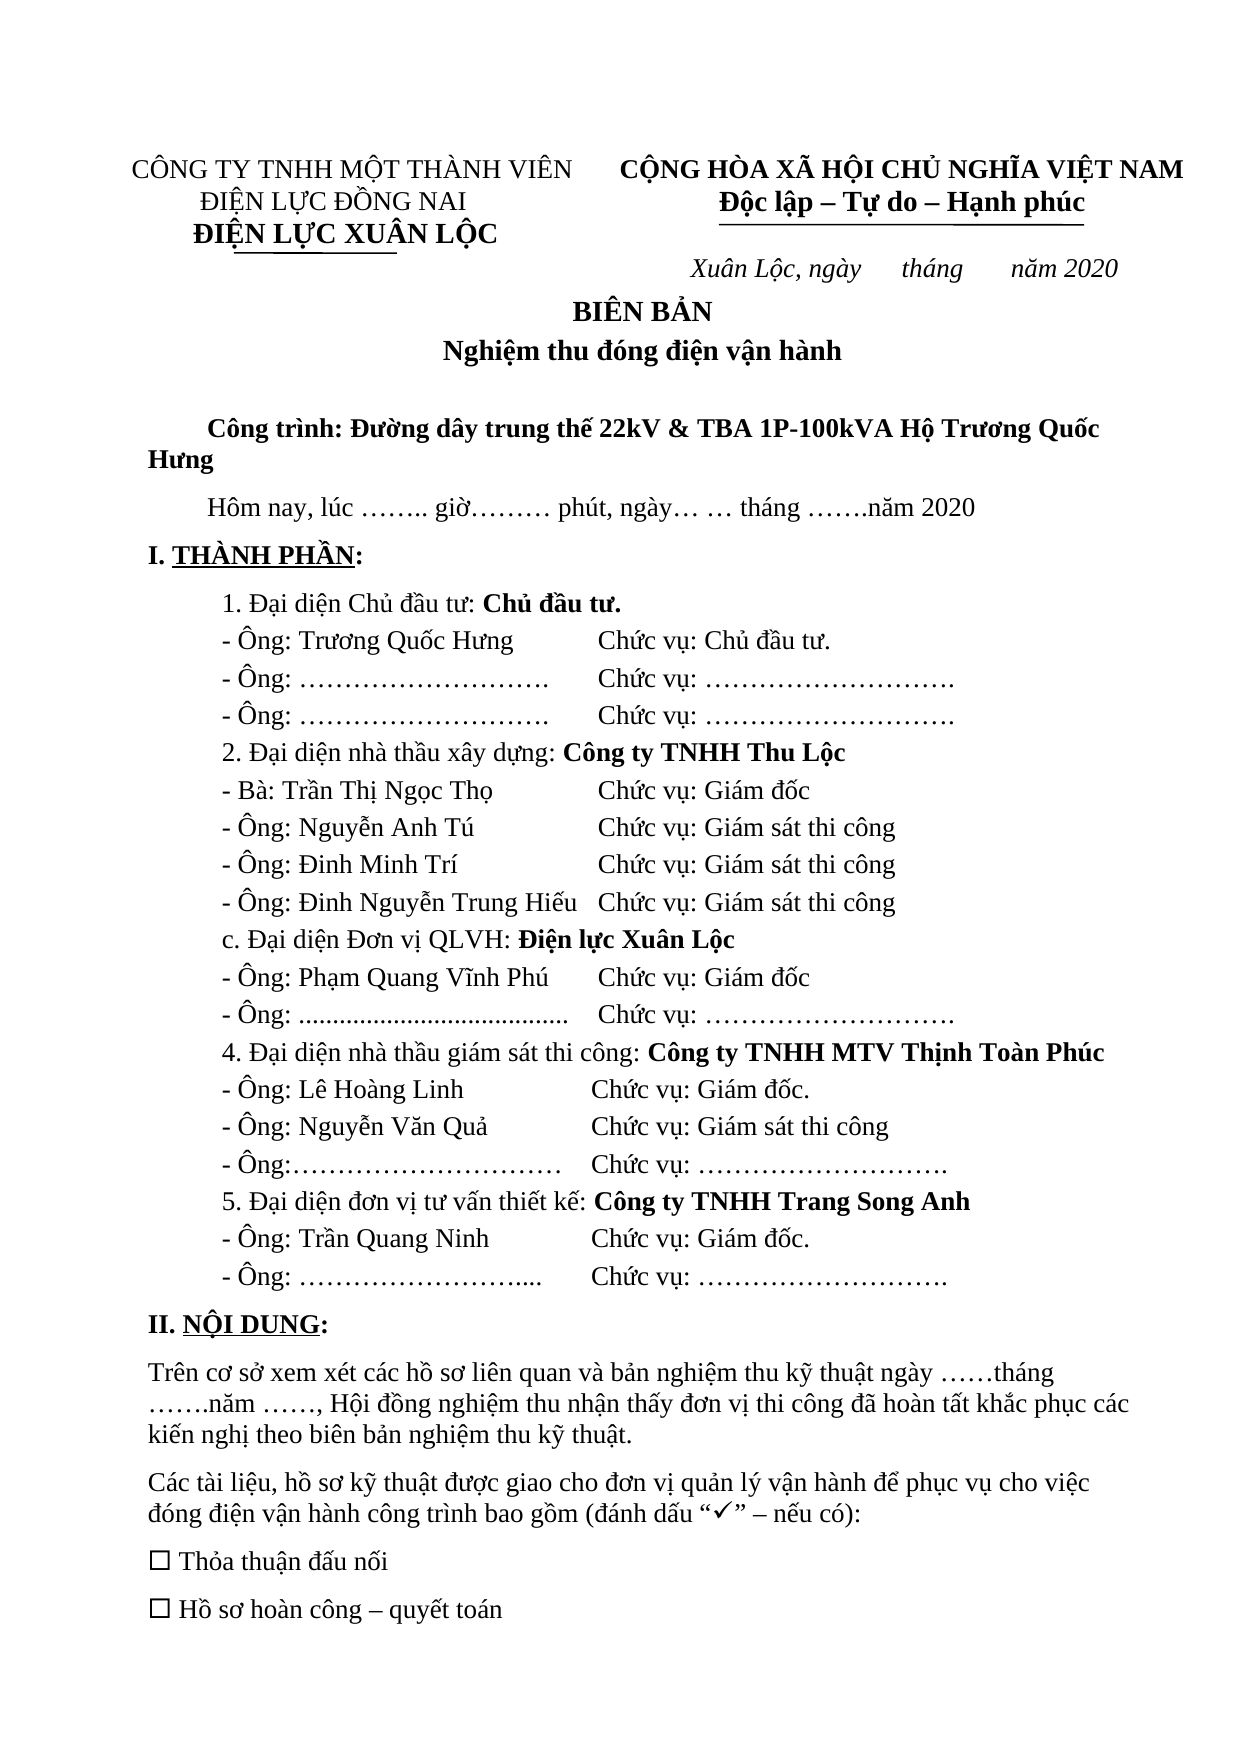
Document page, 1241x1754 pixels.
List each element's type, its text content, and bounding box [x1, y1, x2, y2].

table_header CÔNG TY TNHH MỘT THÀNH VIÊN ĐIỆN LỰC ĐỒNG NAI ĐIỆN LỰC XUÂN LỘC [86, 154, 605, 294]
text c. Đại diện Đơn vị QLVH: Điện lực Xuân Lộc [148, 923, 1137, 954]
text - Bà: Trần Thị Ngọc Thọ Chức vụ: Giám đốc [148, 774, 1137, 805]
table_header CỘNG HÒA XÃ HỘI CHỦ NGHĨA VIỆT Độc lập – Tự do – Hạnh phúc Xuân Lộc, ngày tháng năm 2020 [605, 154, 1198, 294]
text - Ông:………………………… Chức vụ: ………………………. [148, 1148, 1137, 1179]
text 2. Đại diện nhà thầu xây dựng: Công ty TNHH Thu Lộc [148, 736, 1137, 768]
text II. NỘI DUNG: [148, 1308, 1137, 1339]
text - Ông: Nguyễn Anh Tú Chức vụ: Giám sát thi công [148, 811, 1137, 842]
text - Ông: ………………………. Chức vụ: ………………………. [148, 699, 1137, 730]
text - Ông: Nguyễn Văn Quả Chức vụ: Giám sát thi công [148, 1110, 1137, 1142]
text Thỏa thuận đấu nối [148, 1545, 1137, 1576]
text - Ông: Trương Quốc Hưng Chức vụ: Chủ đầu tư. [148, 624, 1137, 655]
text - Ông: ........................................ Chức vụ: ………………………. [148, 998, 1137, 1029]
text 4. Đại diện nhà thầu giám sát thi công: Công ty TNHH MTV Thịnh Toàn Phúc [148, 1036, 1137, 1067]
text - Ông: Phạm Quang Vĩnh Phú Chức vụ: Giám đốc [148, 961, 1137, 992]
text - Ông: Trần Quang Ninh Chức vụ: Giám đốc. [148, 1223, 1137, 1254]
text - Ông: …………………….... Chức vụ: ………………………. [148, 1260, 1137, 1291]
text - Ông: Đinh Nguyễn Trung Hiếu Chức vụ: Giám sát thi công [148, 886, 1137, 917]
subtitle Nghiệm thu đóng điện vận hành [148, 333, 1137, 367]
text Hôm nay, lúc …….. giờ……… phút, ngày… … tháng …….năm 2020 [148, 491, 1137, 522]
text - Ông: Lê Hoàng Linh Chức vụ: Giám đốc. [148, 1073, 1137, 1104]
text Các tài liệu, hồ sơ kỹ thuật được giao cho đơn vị quản lý vận hành để phục vụ cho việc đóng điện vận hành công trình bao gồm (đánh dấu “” – nếu có): [148, 1466, 1137, 1528]
text Công trình: Đường dây trung thế 22kV & TBA 1P-100kVA Hộ Trương Quốc Hưng [148, 412, 1137, 474]
text Hồ sơ hoàn công – quyết toán [148, 1593, 1137, 1624]
text I. THÀNH PHẦN: [148, 539, 1137, 570]
text Trên cơ sở xem xét các hồ sơ liên quan và bản nghiệm thu kỹ thuật ngày ……tháng …….năm ……, Hội đồng nghiệm thu nhận thấy đơn vị thi công đã hoàn tất khắc phục các kiến nghị theo biên bản nghiệm thu kỹ thuật. [148, 1356, 1137, 1449]
text - Ông: ………………………. Chức vụ: ………………………. [148, 662, 1137, 693]
text - Ông: Đinh Minh Trí Chức vụ: Giám sát thi công [148, 849, 1137, 880]
text 1. Đại diện Chủ đầu tư: Chủ đầu tư. [148, 587, 1137, 618]
text 5. Đại diện đơn vị tư vấn thiết kế: Công ty TNHH Trang Song Anh [148, 1185, 1137, 1216]
text BIÊN BẢN [148, 294, 1137, 328]
